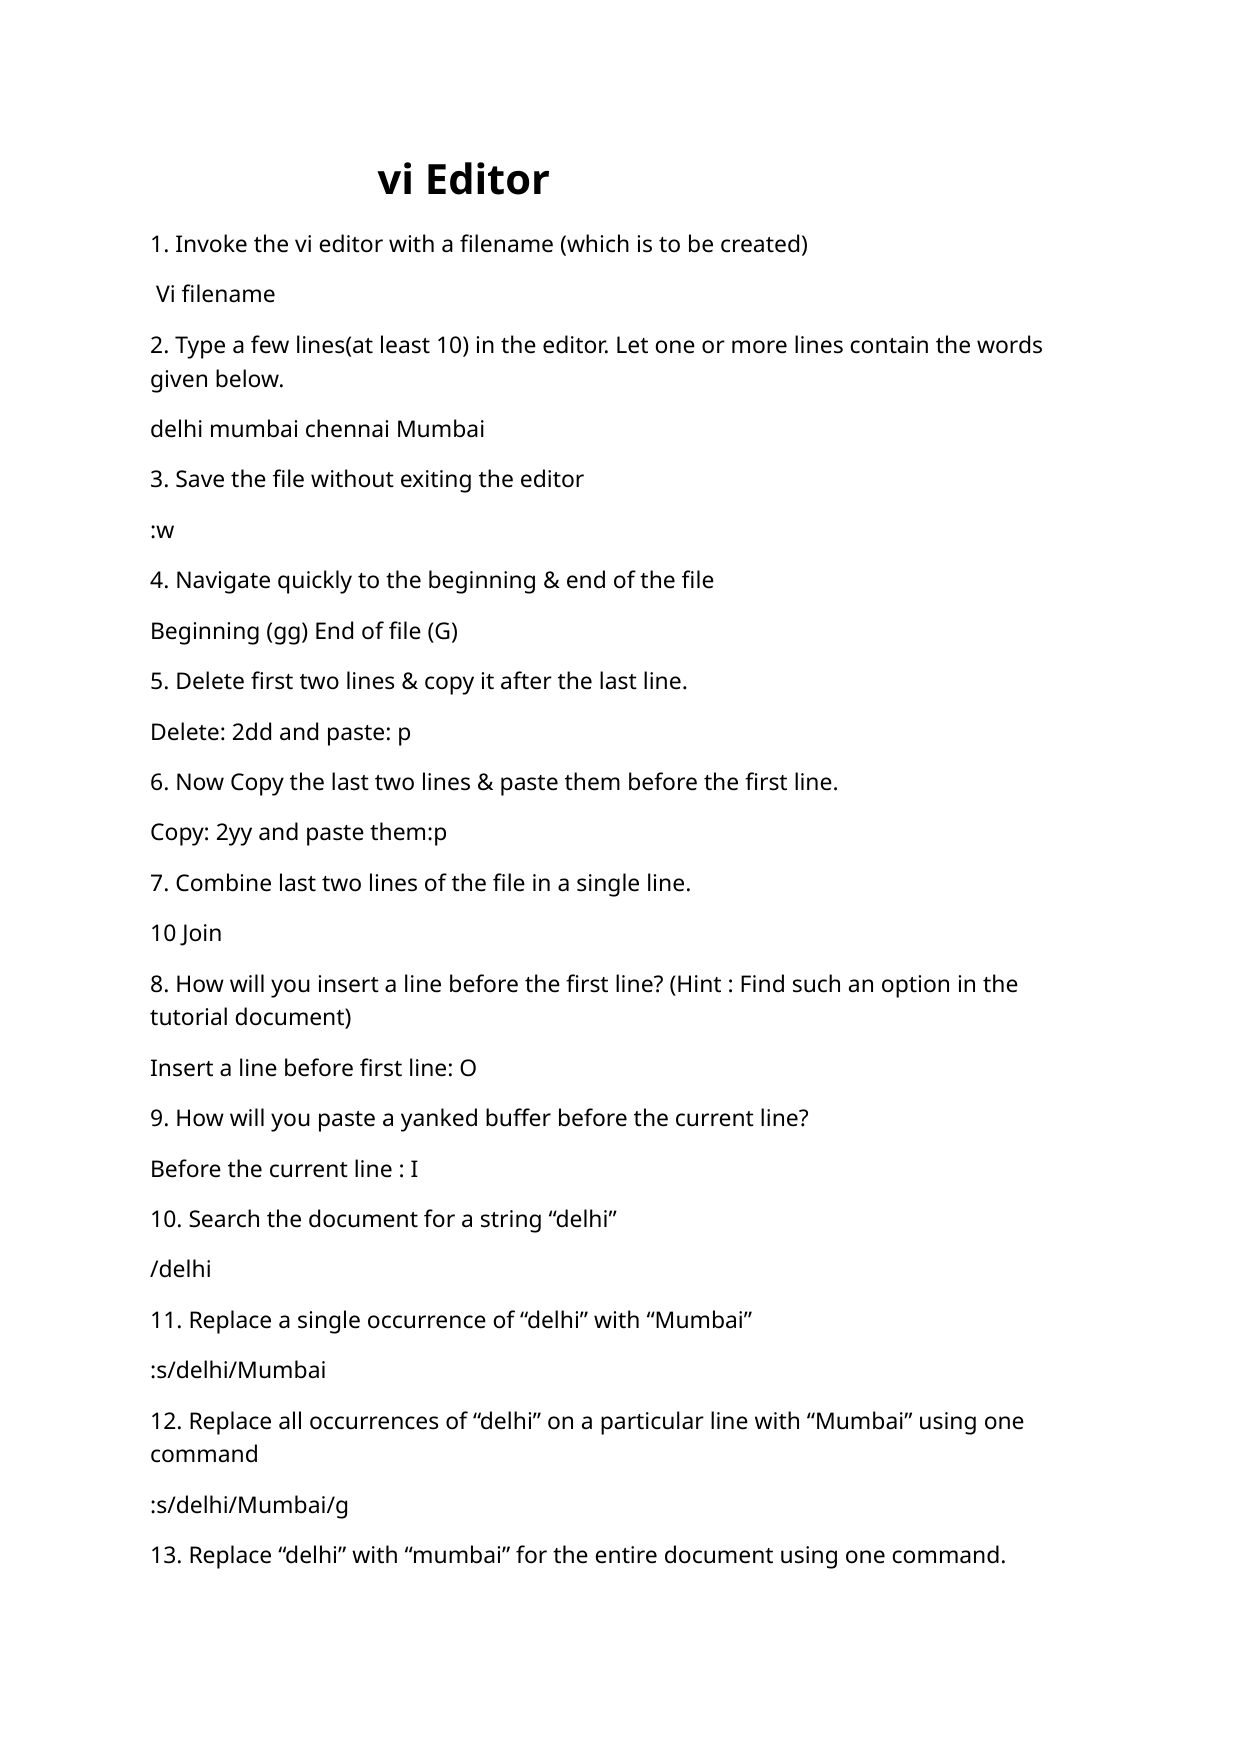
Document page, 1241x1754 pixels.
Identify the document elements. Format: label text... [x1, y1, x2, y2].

text 7. Combine last two lines of the file in a single line. [150, 867, 1090, 898]
text 1. Invoke the vi editor with a filename (which is to be created) [150, 228, 1090, 259]
text Copy: 2yy and paste them:p [150, 816, 1090, 847]
text 10. Search the document for a string “delhi” [150, 1203, 1090, 1234]
text 5. Delete first two lines & copy it after the last line. [150, 665, 1090, 696]
text :s/delhi/Mumbai/g [150, 1489, 1090, 1520]
text Beginning (gg) End of file (G) [150, 614, 1090, 646]
text 9. How will you paste a yanked buffer before the current line? [150, 1102, 1090, 1133]
text delhi mumbai chennai Mumbai [150, 413, 1090, 444]
text :s/delhi/Mumbai [150, 1354, 1090, 1385]
text /delhi [150, 1253, 1090, 1284]
text Delete: 2dd and paste: p [150, 715, 1090, 747]
text 10 Join [150, 917, 1090, 948]
text vi Editor [150, 150, 1090, 207]
text Insert a line before first line: O [150, 1052, 1090, 1083]
text 3. Save the file without exiting the editor [150, 463, 1090, 494]
text 6. Now Copy the last two lines & paste them before the first line. [150, 766, 1090, 797]
text 4. Navigate quickly to the beginning & end of the file [150, 564, 1090, 595]
text Before the current line : I [150, 1152, 1090, 1184]
text 13. Replace “delhi” with “mumbai” for the entire document using one command. [150, 1539, 1090, 1570]
text 8. How will you insert a line before the first line? (Hint : Find such an option in the tutorial document) [150, 967, 1090, 1032]
text Vi filename [150, 278, 1090, 309]
text 2. Type a few lines(at least 10) in the editor. Let one or more lines contain the words given below. [150, 329, 1090, 394]
text :w [150, 514, 1090, 545]
text 11. Replace a single occurrence of “delhi” with “Mumbai” [150, 1304, 1090, 1335]
text 12. Replace all occurrences of “delhi” on a particular line with “Mumbai” using one command [150, 1404, 1090, 1469]
